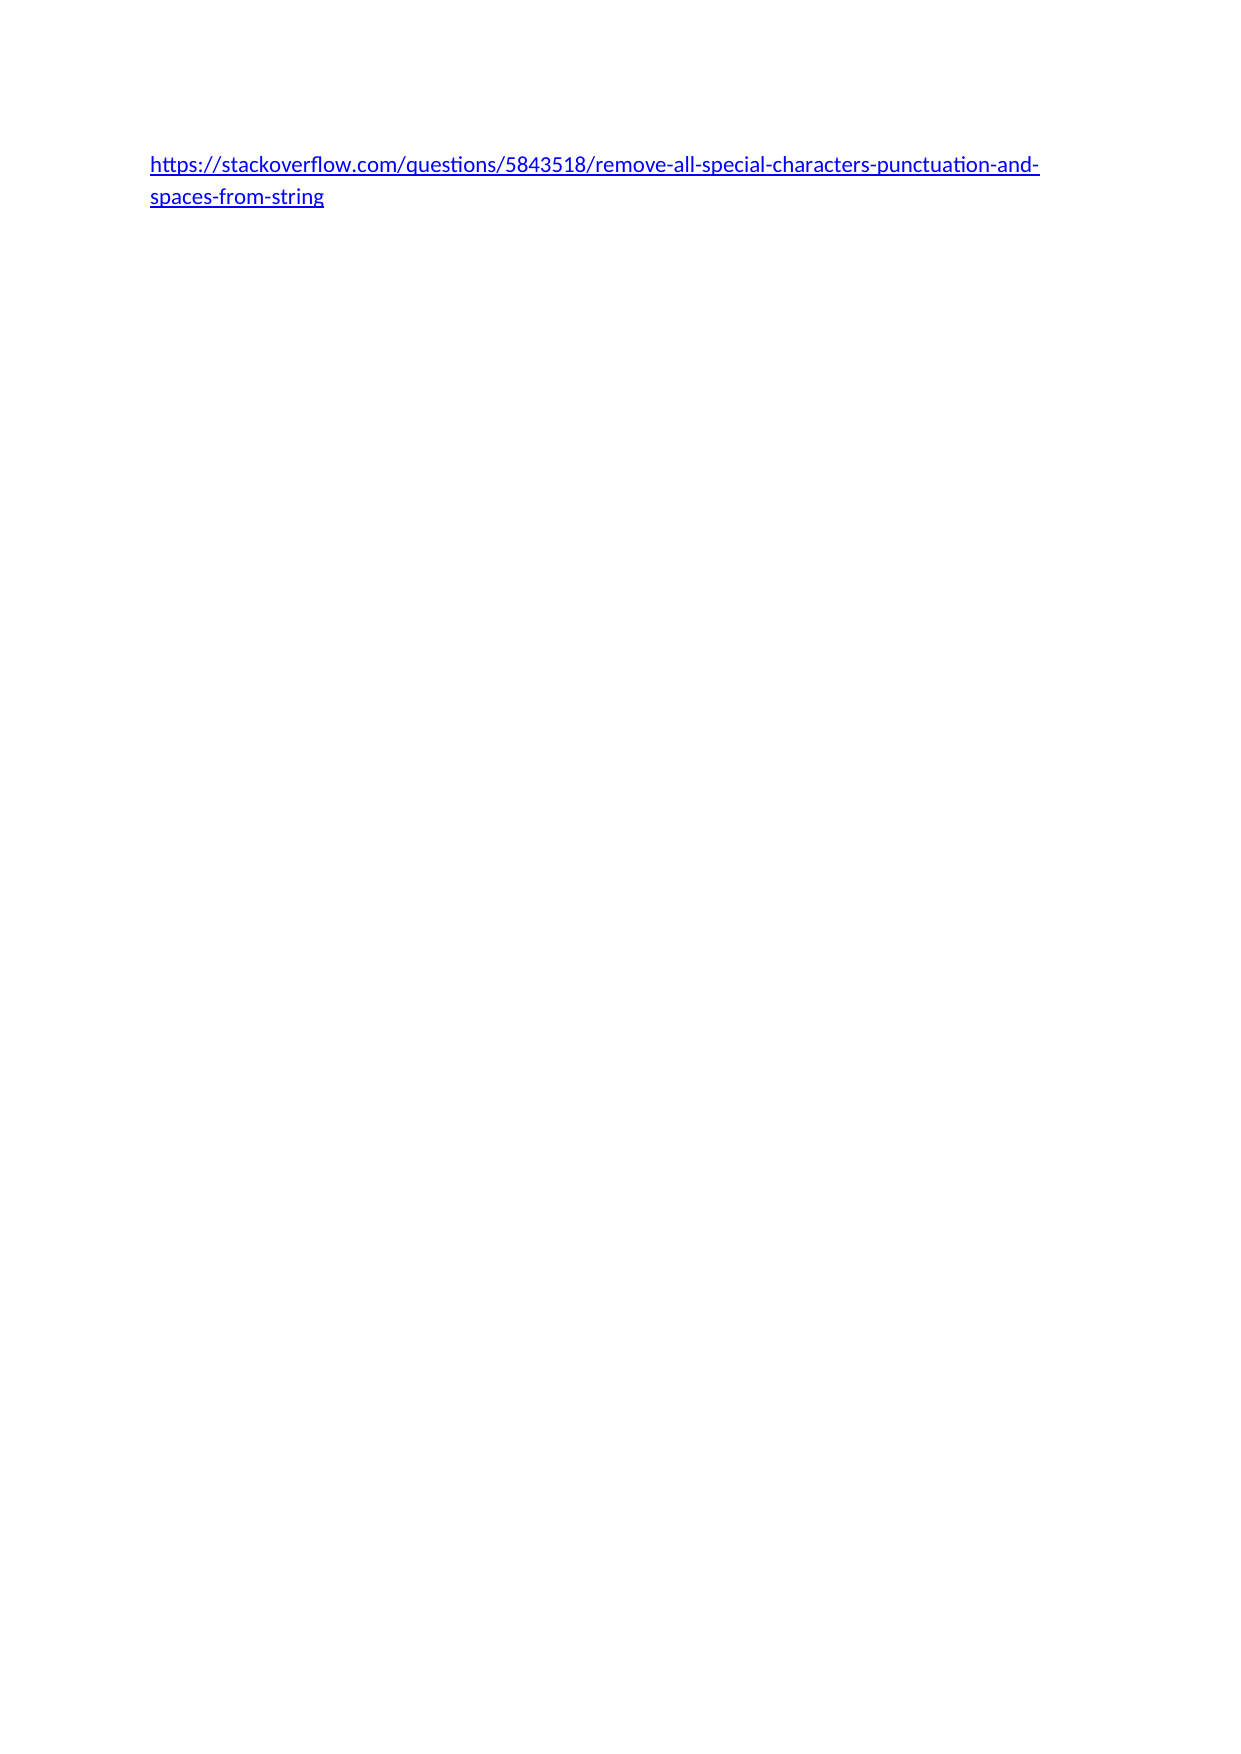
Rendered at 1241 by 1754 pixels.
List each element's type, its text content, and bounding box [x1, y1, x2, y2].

text https://stackoverflow.com/questions/5843518/remove-all-special-characters-punctuation-and-spaces-from-string [150, 150, 1090, 210]
